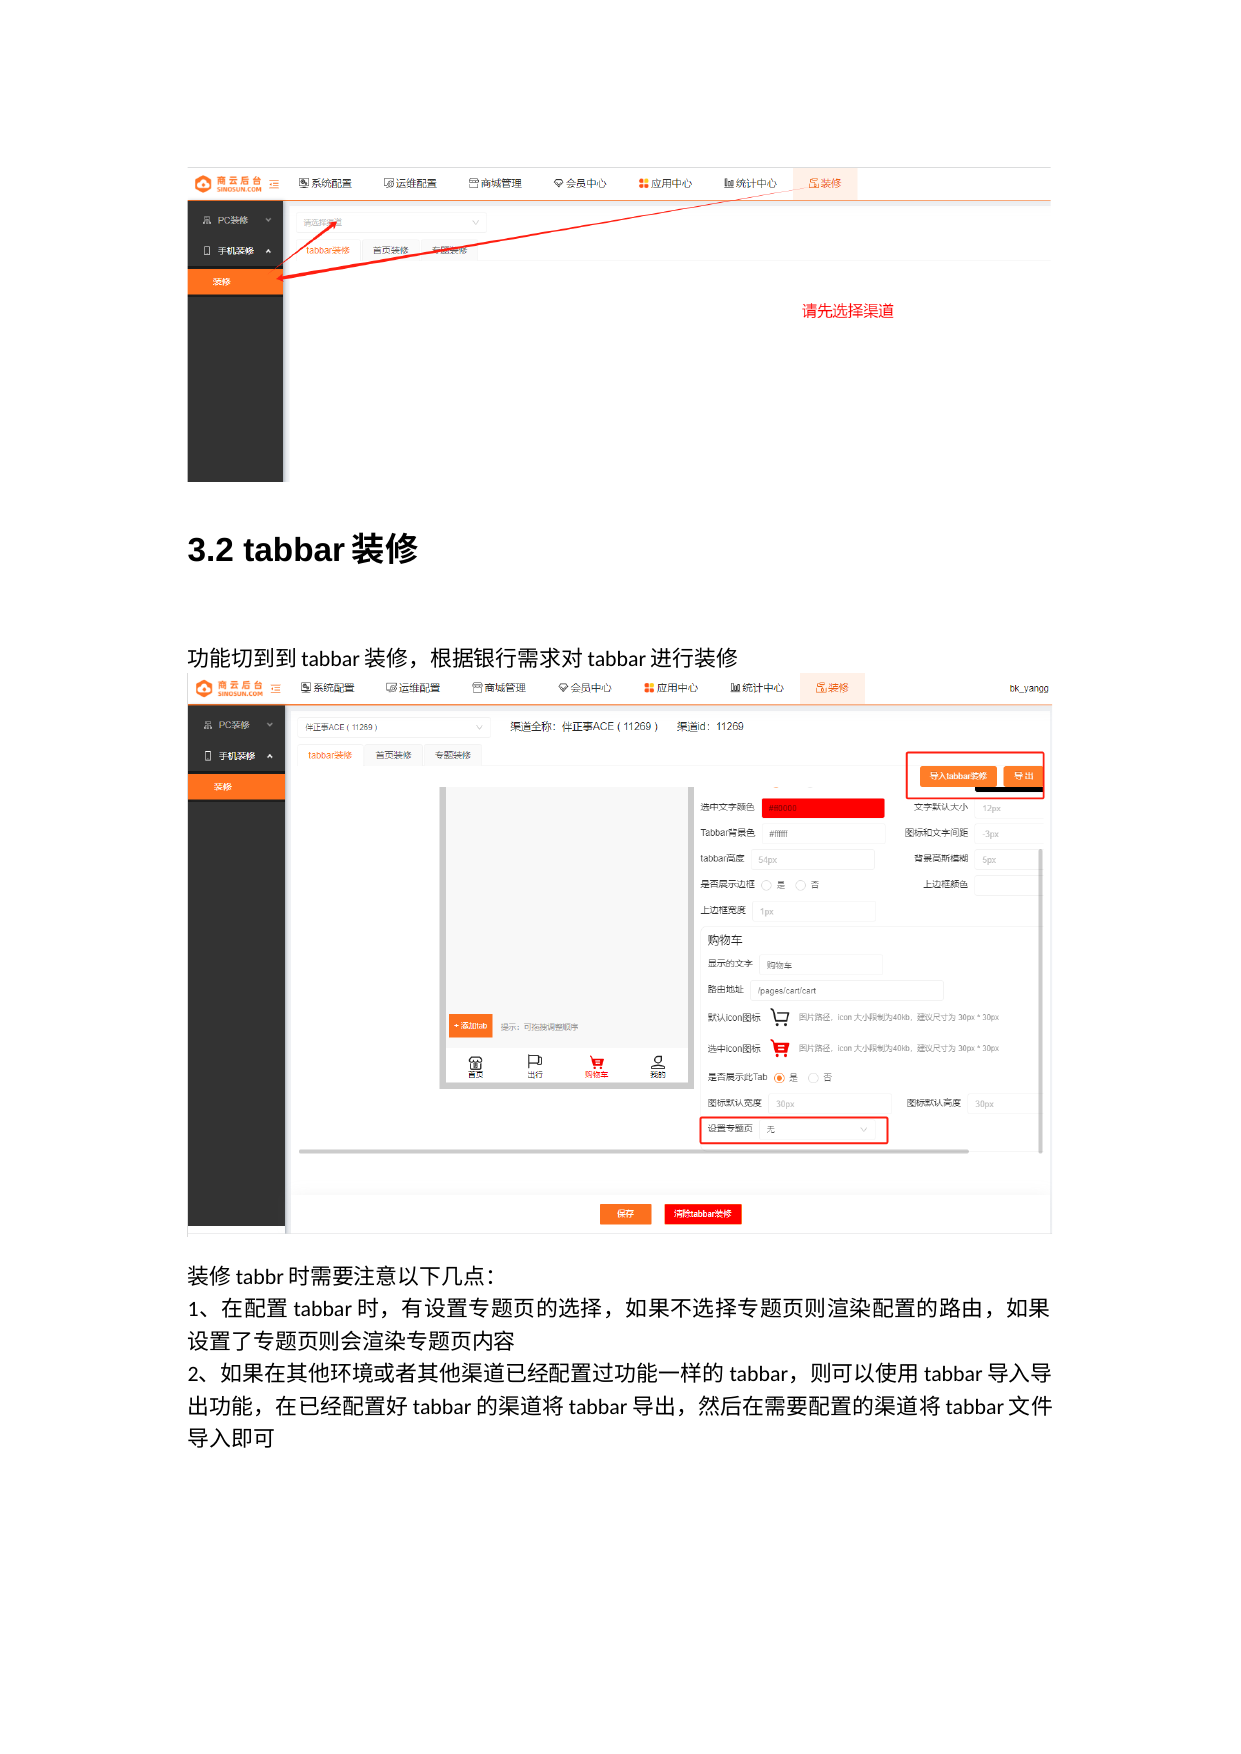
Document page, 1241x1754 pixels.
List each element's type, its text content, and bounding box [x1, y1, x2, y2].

text 2、如果在其他环境或者其他渠道已经配置过功能一样的tabbar，则可以使用tabbar导入导出功能，在已经配置好tabbar的渠道将tabbar导出，然后在需要配置的渠道将tabbar文件导入即可 [187, 1356, 1053, 1453]
list 功能切到到tabbar装修，根据银行需求对tabbar进行装修 [187, 641, 1053, 673]
list 装修tabbr时需要注意以下几点： [187, 1258, 1053, 1291]
list 1、在配置tabbar时，有设置专题页的选择，如果不选择专题页则渲染配置的路由，如果设置了专题页则会渲染专题页内容 [187, 1291, 1053, 1356]
picture [187, 673, 1053, 1237]
picture [187, 162, 1051, 482]
subtitle tabbar装修 [187, 514, 1053, 579]
